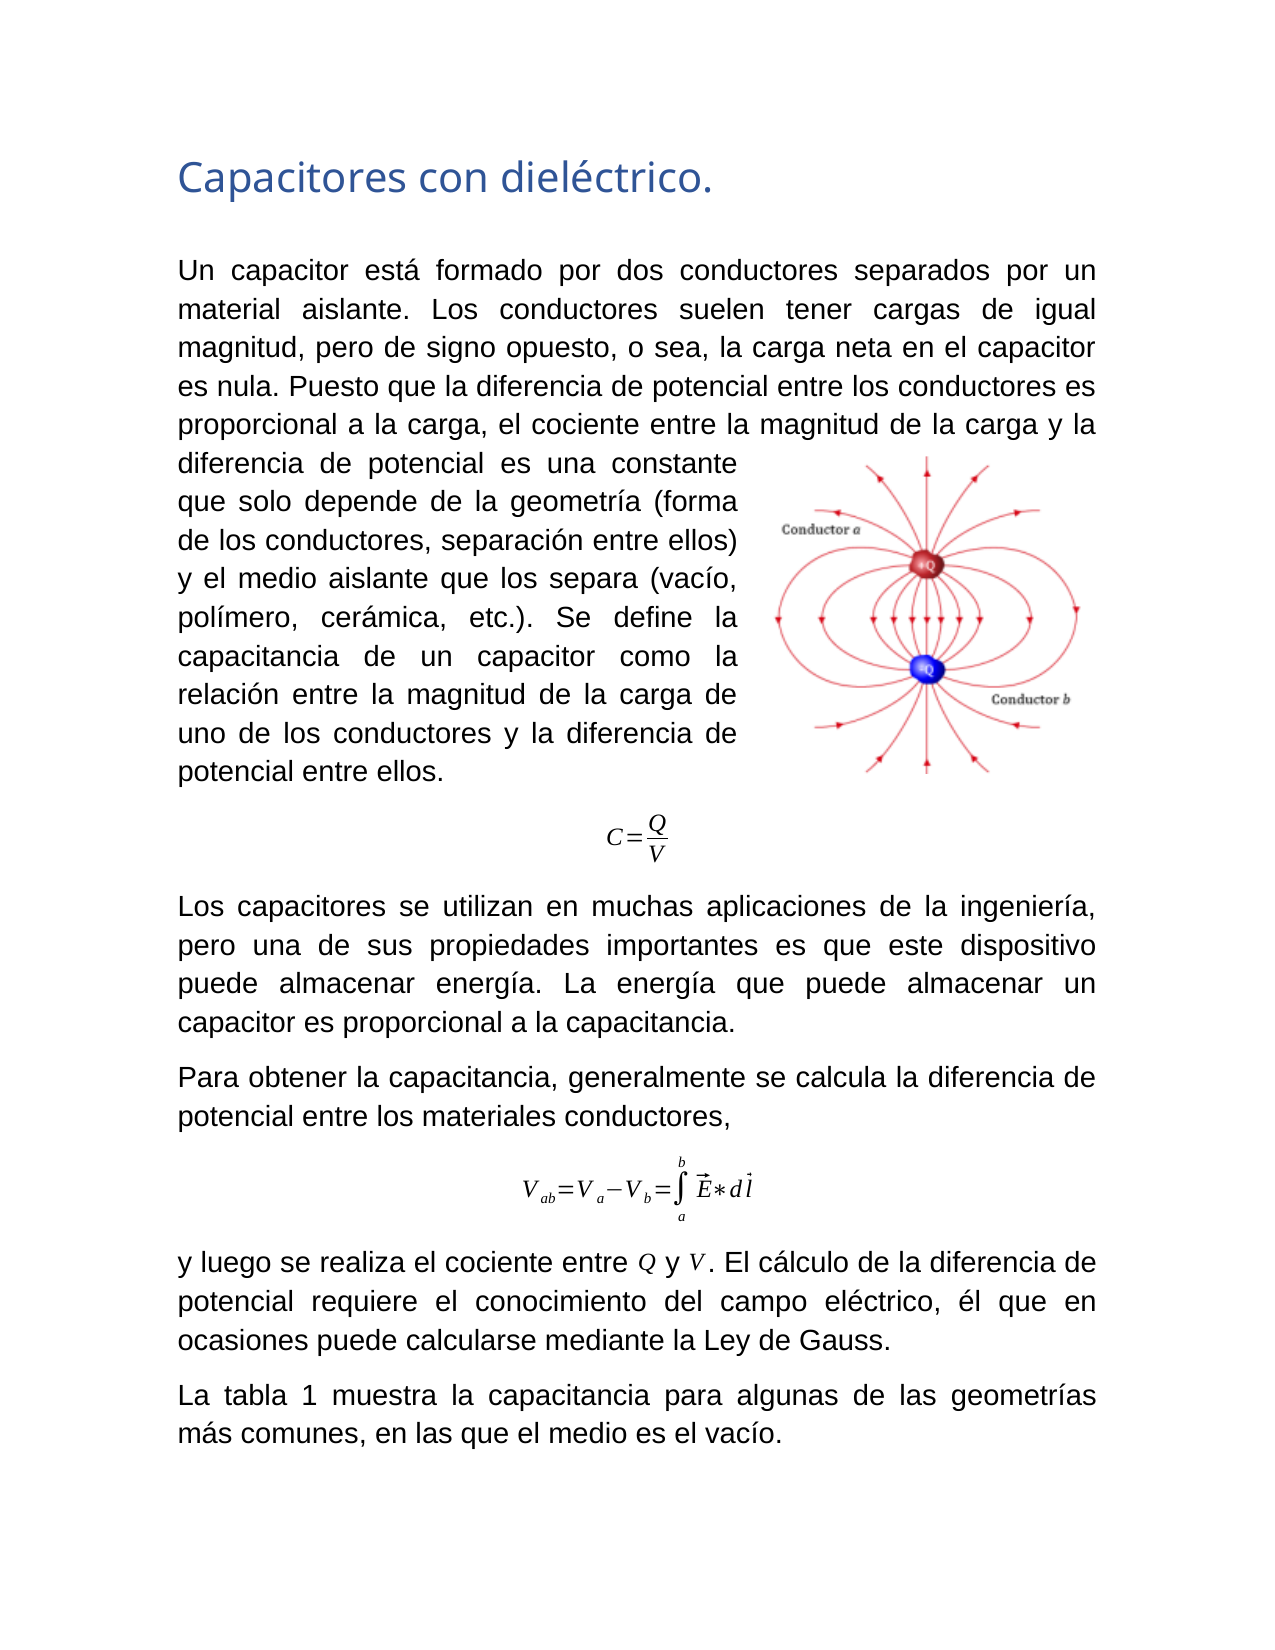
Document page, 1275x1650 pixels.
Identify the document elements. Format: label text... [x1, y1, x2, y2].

text La tabla 1 muestra la capacitancia para algunas de las geometrías más comunes, en las que el medio es el vacío. [177, 1378, 1098, 1450]
text y luego se realiza el cociente entre y . El cálculo de la diferencia de potencial requiere el conocimiento del campo eléctrico, él que en ocasiones puede calcularse mediante la Ley de Gauss. [177, 1245, 1098, 1356]
text Un capacitor está formado por dos conductores separados por un material aislante. Los conductores suelen tener cargas de igual magnitud, pero de signo opuesto, o sea, la carga neta en el capacitor es nula. Puesto que la diferencia de potencial entre los conductores es proporcional a la carga, el cociente entre la magnitud de la carga y la diferencia de potencial es una constante que solo depende de la geometría (forma de los conductores, separación entre ellos) y el medio aislante que los separa (vacío, polímero, cerámica, etc.). Se define la capacitancia de un capacitor como la relación entre la magnitud de la carga de uno de los conductores y la diferencia de potencial entre ellos. [177, 253, 1098, 788]
picture [757, 455, 1098, 774]
text Para obtener la capacitancia, generalmente se calcula la diferencia de potencial entre los materiales conductores, [177, 1060, 1098, 1132]
subtitle Capacitores con dieléctrico. [177, 148, 1098, 204]
text Los capacitores se utilizan en muchas aplicaciones de la ingeniería, pero una de sus propiedades importantes es que este dispositivo puede almacenar energía. La energía que puede almacenar un capacitor es proporcional a la capacitancia. [177, 889, 1098, 1038]
